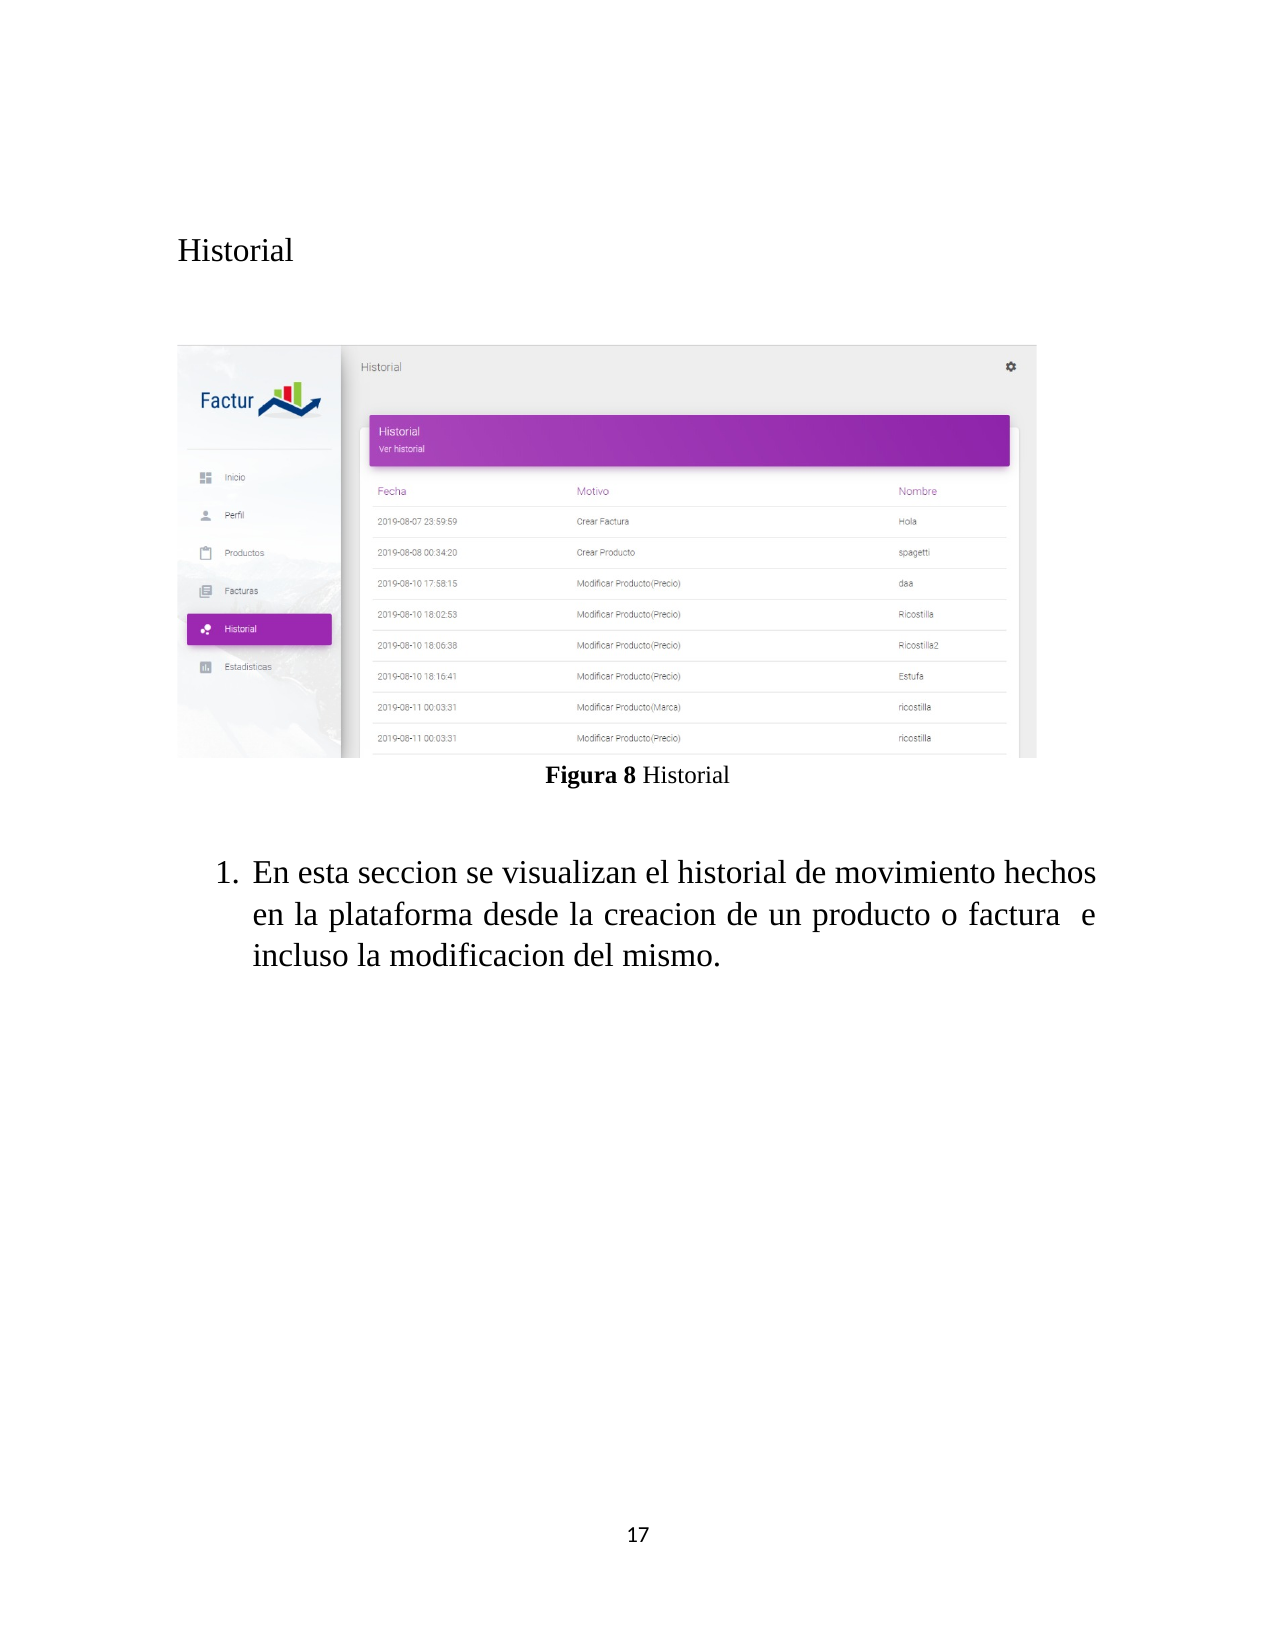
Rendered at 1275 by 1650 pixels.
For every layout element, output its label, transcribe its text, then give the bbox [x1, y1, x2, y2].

list Historial [177, 230, 1098, 269]
list Figura 8 Historial [177, 760, 1098, 788]
picture [177, 344, 1037, 758]
list En esta seccion se visualizan el historial de movimiento hechos en la plataforma desde la creacion de un producto o factura e incluso la modificacion del mismo. [215, 853, 1098, 974]
